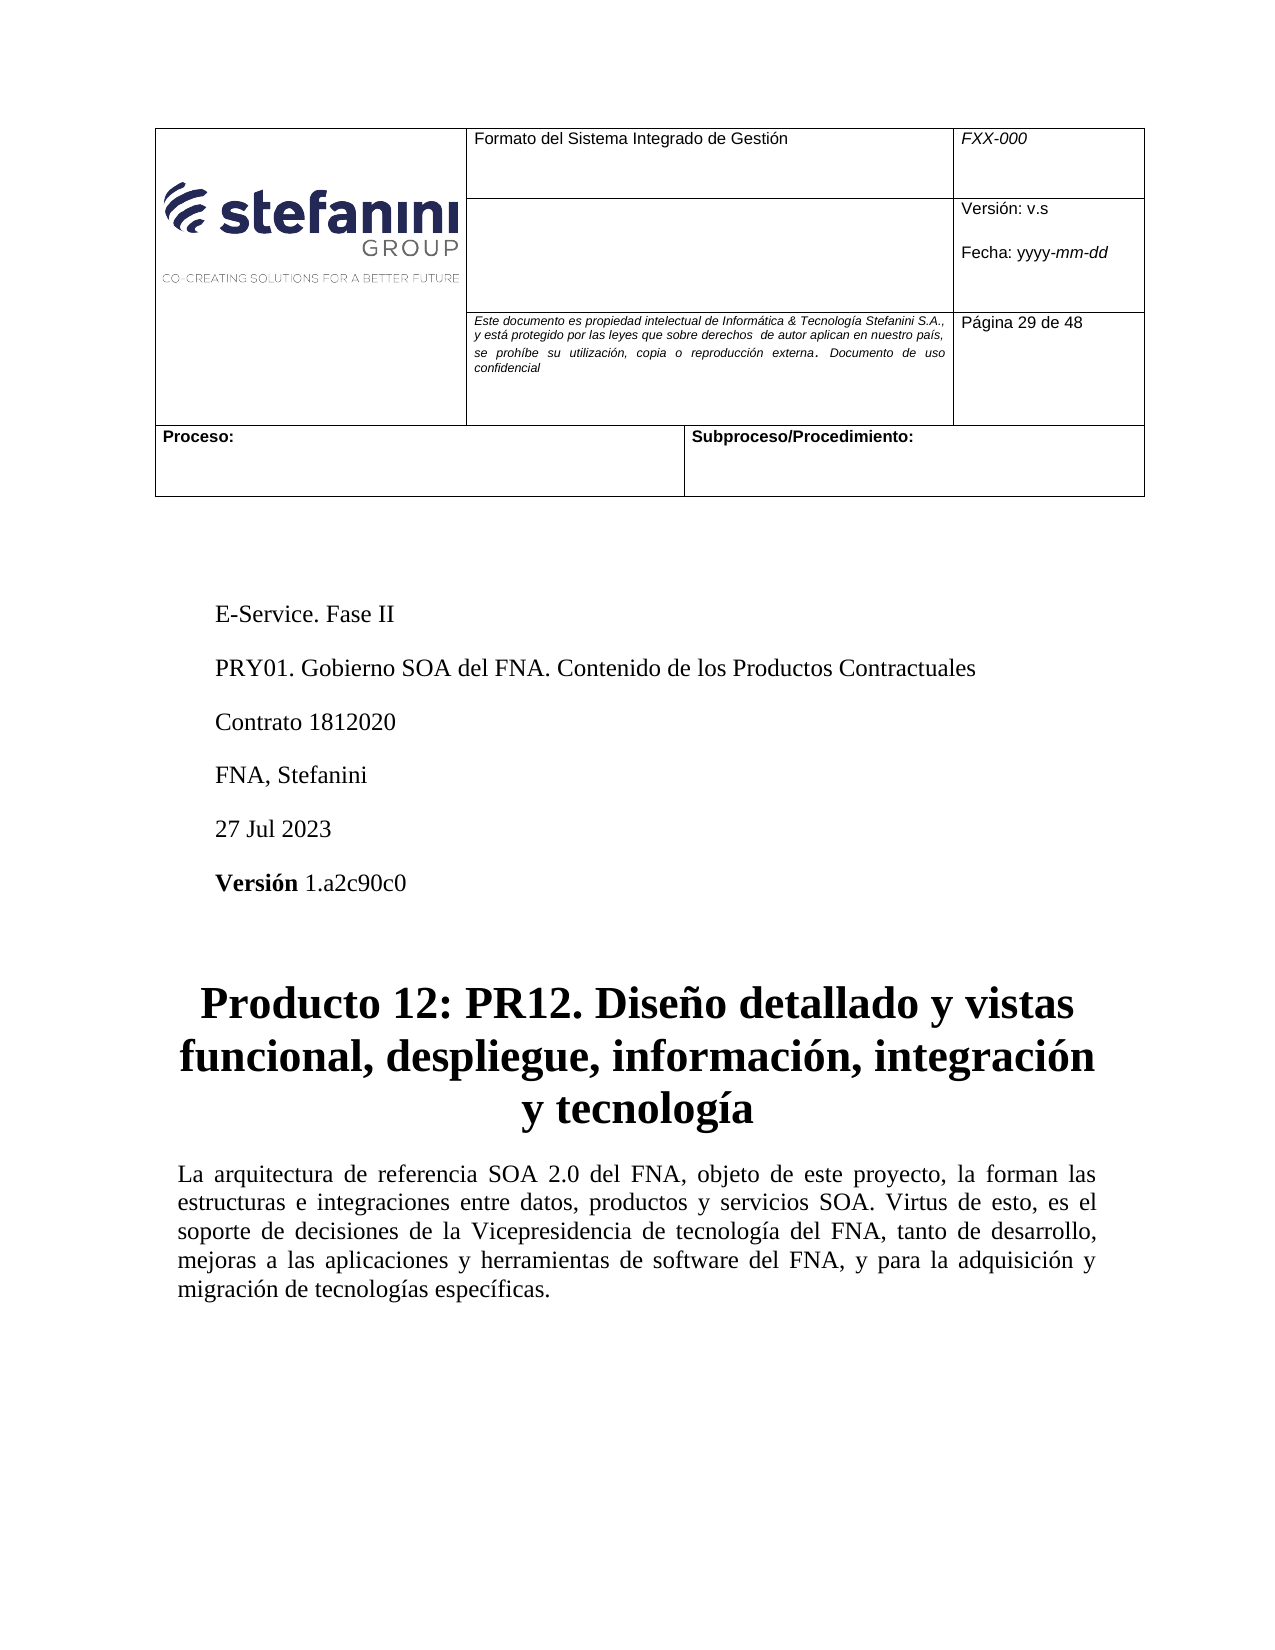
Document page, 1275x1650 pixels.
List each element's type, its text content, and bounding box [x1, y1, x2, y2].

text 27 Jul 2023 [215, 814, 1060, 843]
text E-Service. Fase II [215, 599, 1060, 628]
subtitle Producto 12: PR12. Diseño detallado y vistas funcional, despliegue, información, integración y tecnología​ [177, 976, 1098, 1134]
text Versión 1.a2c90c0 [215, 868, 1060, 897]
text La arquitectura de referencia SOA 2.0 del FNA, objeto de este proyecto, la forman las estructuras e integraciones entre datos, productos y servicios SOA. Virtus de esto, es el soporte de decisiones de la Vicepresidencia de tecnología del FNA, tanto de desarrollo, mejoras a las aplicaciones y herramientas de software del FNA, y para la adquisición y migración de tecnologías específicas. [177, 1159, 1098, 1302]
text Contrato 1812020 [215, 707, 1060, 736]
picture [162, 182, 460, 286]
text FNA, Stefanini [215, 761, 1060, 789]
text PRY01. Gobierno SOA del FNA. Contenido de los Productos Contractuales [215, 653, 1060, 682]
